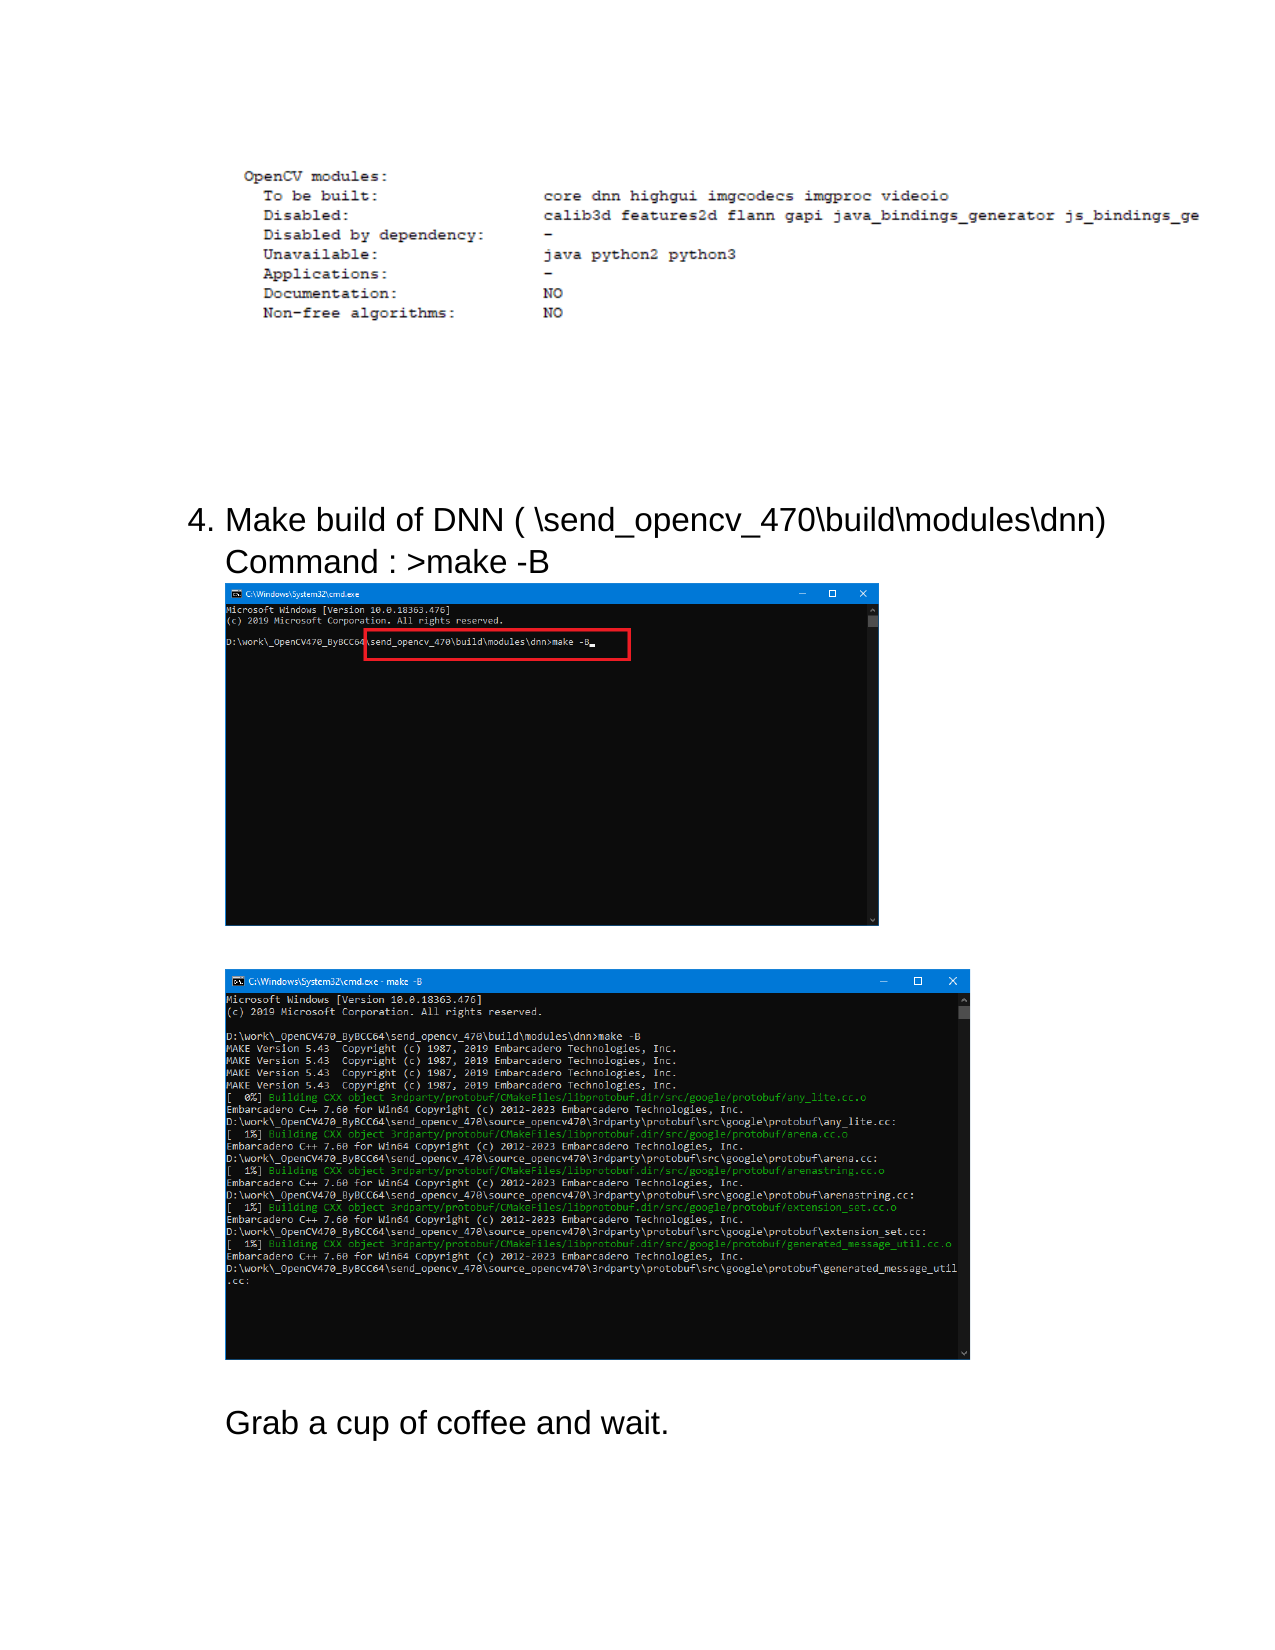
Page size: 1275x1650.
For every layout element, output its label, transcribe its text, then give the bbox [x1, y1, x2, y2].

list Make build of DNN ( \send_opencv_470\build\modules\dnn) [187, 500, 1125, 539]
list Grab a cup of coffee and wait. [225, 1403, 1125, 1441]
picture [225, 150, 1200, 333]
picture [225, 969, 971, 1360]
list Command : >make -B [225, 542, 1125, 580]
picture [225, 583, 879, 926]
